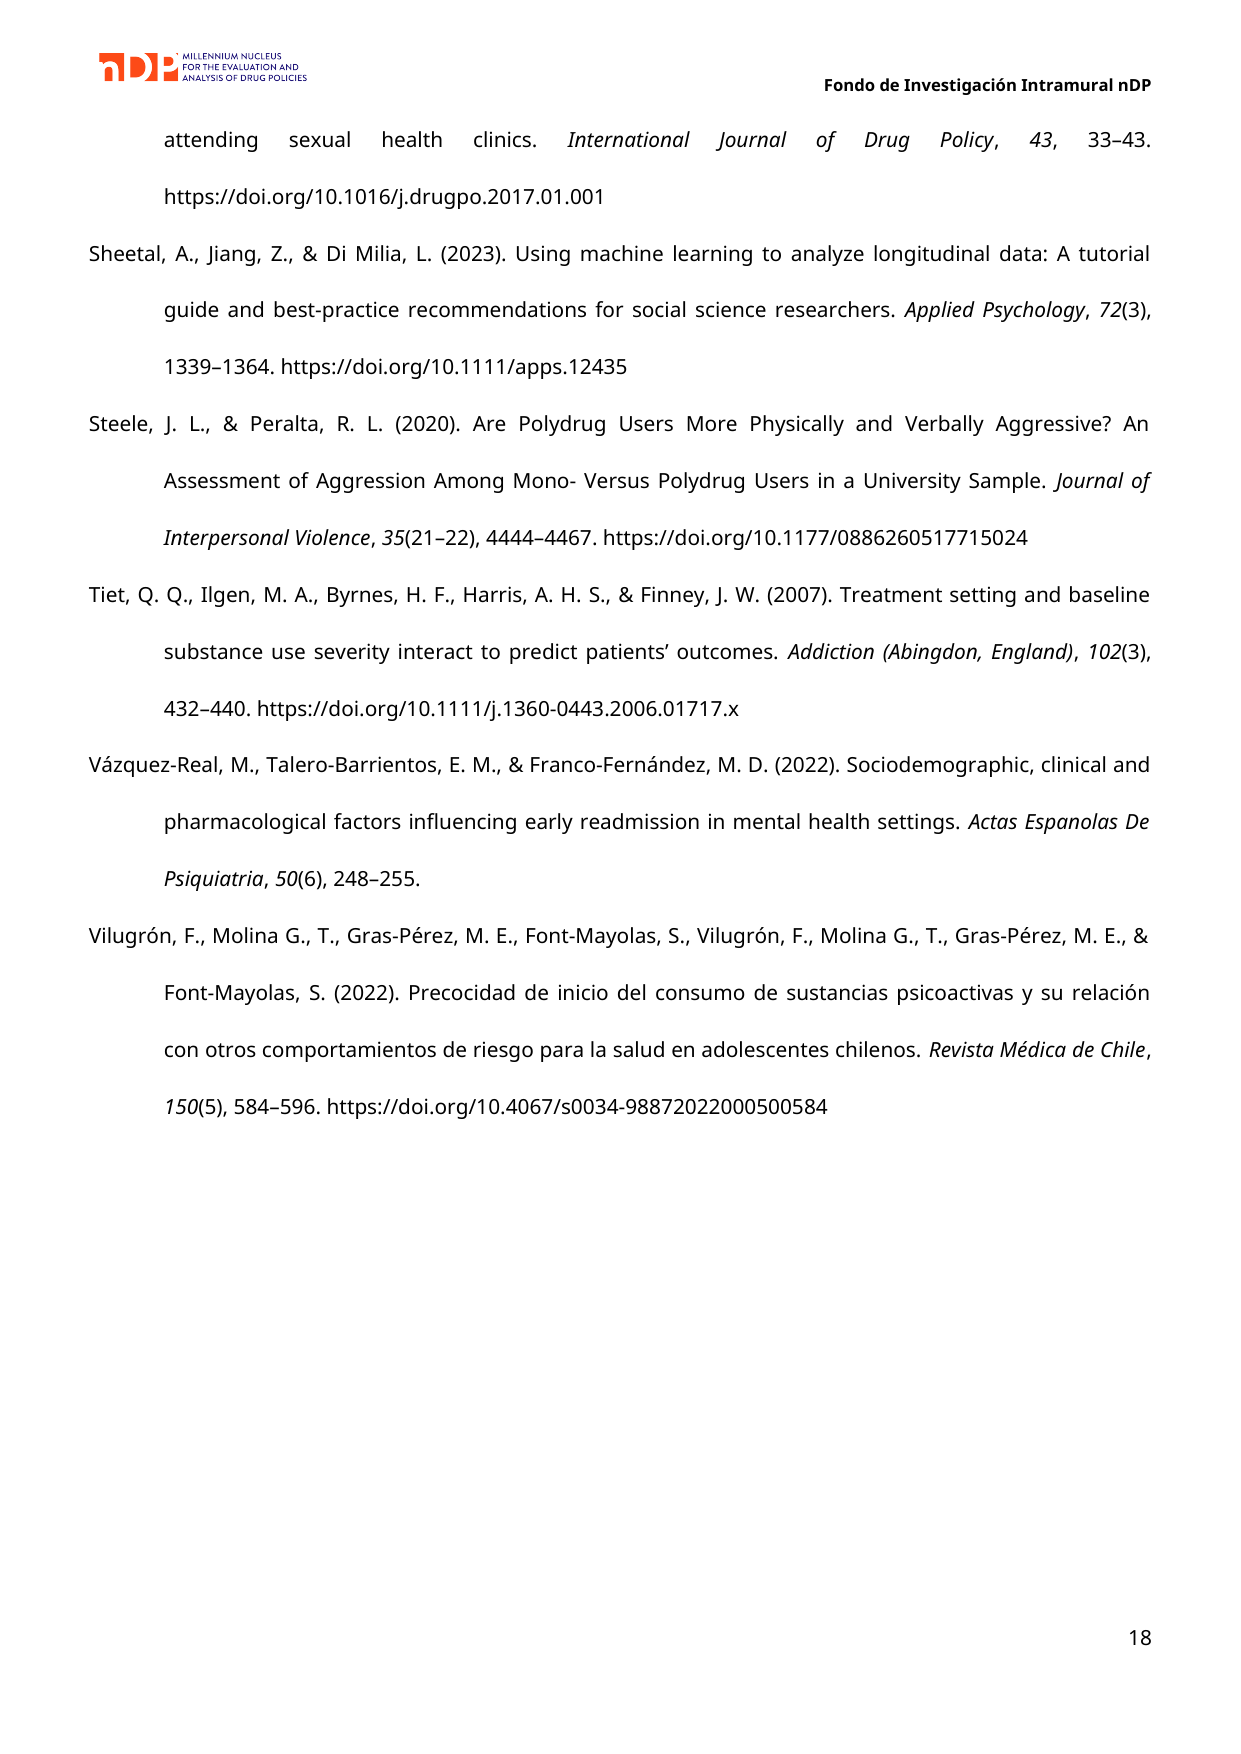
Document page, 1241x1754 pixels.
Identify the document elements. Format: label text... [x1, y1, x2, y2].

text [89, 125, 1152, 210]
text Sheetal, A., Jiang, Z., & Di Milia, L. (2023). Using machine learning to analyze longitudinal data: A tutorial guide and best-practice recommendations for social science researchers. Applied Psychology, 72(3), 1339–1364. https://doi.org/10.1111/apps.12435 [89, 239, 1152, 381]
text Steele, J. L., & Peralta, R. L. (2020). Are Polydrug Users More Physically and Verbally Aggressive? An Assessment of Aggression Among Mono- Versus Polydrug Users in a University Sample. Journal of Interpersonal Violence, 35(21–22), 4444–4467. https://doi.org/10.1177/0886260517715024 [89, 409, 1152, 552]
picture [92, 42, 312, 87]
text Vázquez-Real, M., Talero-Barrientos, E. M., & Franco-Fernández, M. D. (2022). Sociodemographic, clinical and pharmacological factors influencing early readmission in mental health settings. Actas Espanolas De Psiquiatria, 50(6), 248–255. [89, 751, 1152, 893]
text Vilugrón, F., Molina G., T., Gras-Pérez, M. E., Font-Mayolas, S., Vilugrón, F., Molina G., T., Gras-Pérez, M. E., & Font-Mayolas, S. (2022). Precocidad de inicio del consumo de sustancias psicoactivas y su relación con otros comportamientos de riesgo para la salud en adolescentes chilenos. Revista Médica de Chile, 150(5), 584–596. https://doi.org/10.4067/s0034-98872022000500584 [89, 921, 1152, 1120]
text Tiet, Q. Q., Ilgen, M. A., Byrnes, H. F., Harris, A. H. S., & Finney, J. W. (2007). Treatment setting and baseline substance use severity interact to predict patients’ outcomes. Addiction (Abingdon, England), 102(3), 432–440. https://doi.org/10.1111/j.1360-0443.2006.01717.x [89, 580, 1152, 722]
